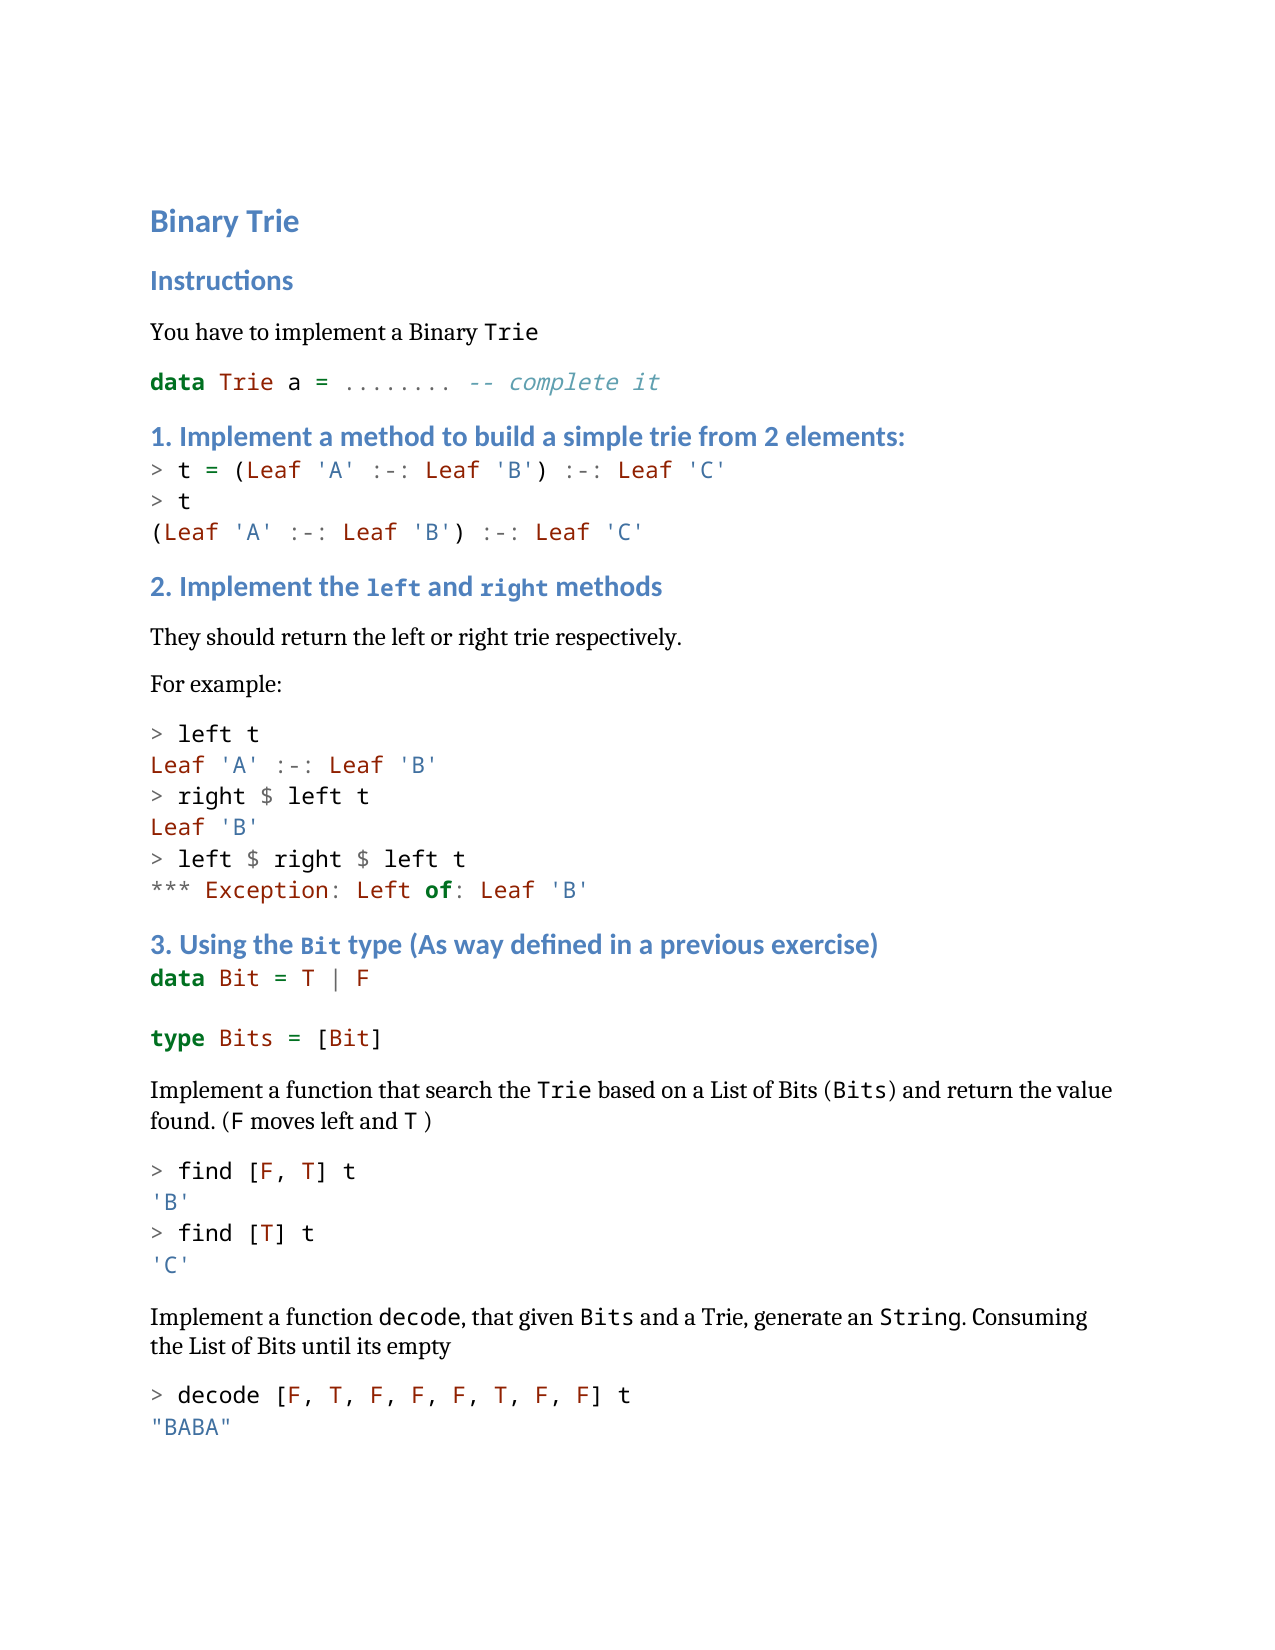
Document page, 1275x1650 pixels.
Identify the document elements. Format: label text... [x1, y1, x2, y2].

text data Trie a = ........ -- complete it [150, 366, 1125, 397]
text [150, 1379, 1125, 1442]
text data Bit = T | F type Bits = [Bit] [150, 962, 1125, 1053]
text They should return the left or right trie respectively. [150, 623, 1125, 651]
text > t = (Leaf 'A' :-: Leaf 'B') :-: Leaf 'C' > t (Leaf 'A' :-: Leaf 'B') :-: Leaf 'C' [150, 454, 1125, 547]
text For example: [150, 670, 1125, 699]
subtitle Binary Trie [150, 200, 1125, 241]
text Implement a function that search the Trie based on a List of Bits (Bits) and return the value found. (F moves left and T ) [150, 1074, 1125, 1136]
subtitle 2. Implement the left and right methods [150, 568, 1125, 604]
text > left t Leaf 'A' :-: Leaf 'B' > right $ left t Leaf 'B' > left $ right $ left t *** Exception: Left of: Leaf 'B' [150, 718, 1125, 905]
subtitle Instructions [150, 262, 1125, 297]
text Implement a function decode, that given Bits and a Trie, generate an String. Consuming the List of Bits until its empty [150, 1301, 1125, 1361]
subtitle 3. Using the Bit type (As way defined in a previous exercise) [150, 926, 1125, 962]
text You have to implement a Binary Trie [150, 316, 1125, 347]
subtitle 1. Implement a method to build a simple trie from 2 elements: [150, 418, 1125, 454]
text > find [F, T] t 'B' > find [T] t 'C' [150, 1155, 1125, 1280]
